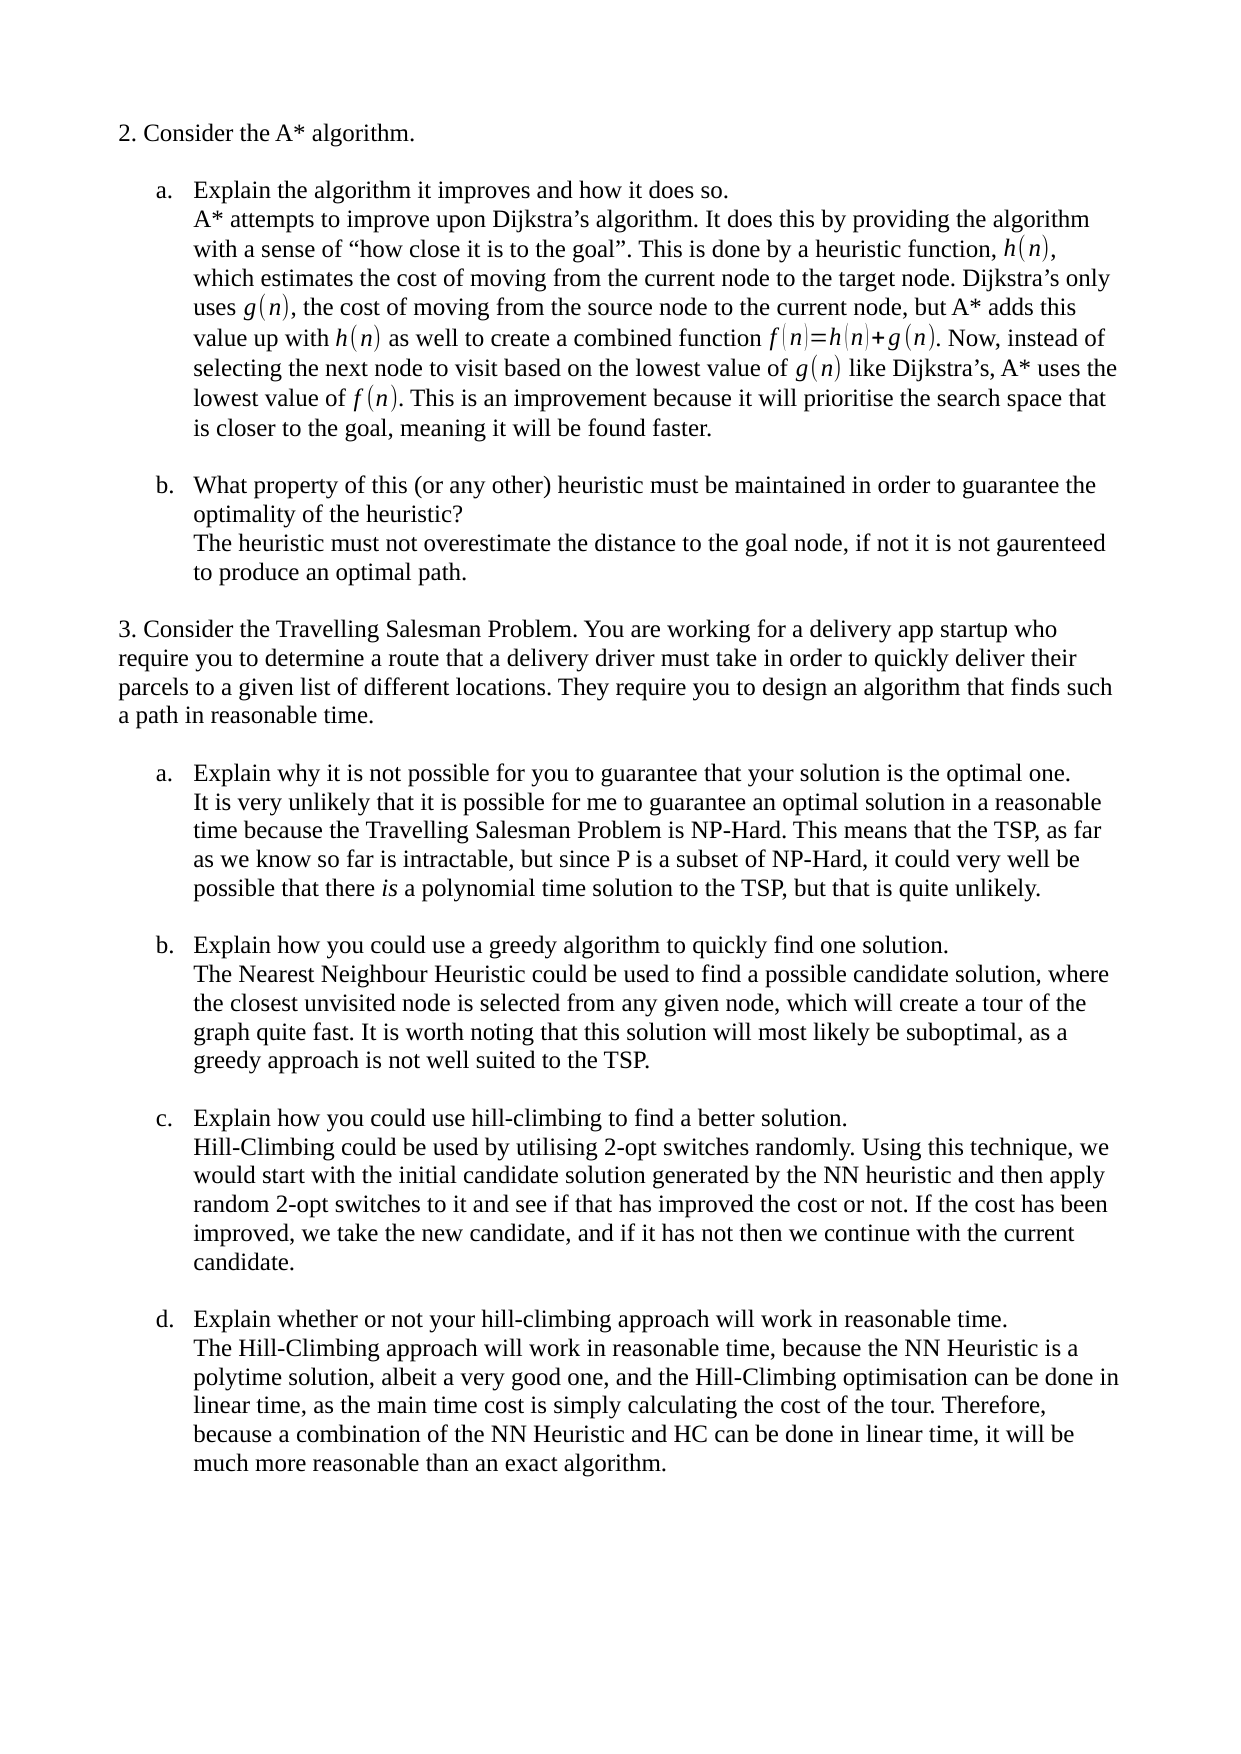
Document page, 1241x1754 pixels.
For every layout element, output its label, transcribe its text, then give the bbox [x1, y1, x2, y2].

list Explain why it is not possible for you to guarantee that your solution is the optimal one. [156, 758, 1122, 787]
list What property of this (or any other) heuristic must be maintained in order to guarantee the optimality of the heuristic? [156, 470, 1122, 528]
list Explain whether or not your hill-climbing approach will work in reasonable time. [156, 1304, 1122, 1333]
text It is very unlikely that it is possible for me to guarantee an optimal solution in a reasonable time because the Travelling Salesman Problem is NP-Hard. This means that the TSP, as far as we know so far is intractable, but since P is a subset of NP-Hard, it could very well be possible that there is a polynomial time solution to the TSP, but that is quite unlikely. [193, 787, 1122, 902]
list Explain how you could use a greedy algorithm to quickly find one solution. [156, 930, 1122, 959]
text 2. Consider the A* algorithm. [118, 118, 1122, 147]
list Explain how you could use hill-climbing to find a better solution. [156, 1103, 1122, 1132]
text A* attempts to improve upon Dijkstra’s algorithm. It does this by providing the algorithm with a sense of “how close it is to the goal”. This is done by a heuristic function, , which estimates the cost of moving from the current node to the target node. Dijkstra’s only uses , the cost of moving from the source node to the current node, but A* adds this value up with as well to create a combined function . Now, instead of selecting the next node to visit based on the lowest value of like Dijkstra’s, A* uses the lowest value of . This is an improvement because it will prioritise the search space that is closer to the goal, meaning it will be found faster. [193, 204, 1122, 442]
text 3. Consider the Travelling Salesman Problem. You are working for a delivery app startup who require you to determine a route that a delivery driver must take in order to quickly deliver their parcels to a given list of different locations. They require you to design an algorithm that finds such a path in reasonable time. [118, 614, 1122, 729]
text The Nearest Neighbour Heuristic could be used to find a possible candidate solution, where the closest unvisited node is selected from any given node, which will create a tour of the graph quite fast. It is worth noting that this solution will most likely be suboptimal, as a greedy approach is not well suited to the TSP. [193, 959, 1122, 1074]
list Explain the algorithm it improves and how it does so. [156, 176, 1122, 204]
text The heuristic must not overestimate the distance to the goal node, if not it is not gaurenteed to produce an optimal path. [193, 528, 1122, 585]
text Hill-Climbing could be used by utilising 2-opt switches randomly. Using this technique, we would start with the initial candidate solution generated by the NN heuristic and then apply random 2-opt switches to it and see if that has improved the cost or not. If the cost has been improved, we take the new candidate, and if it has not then we continue with the current candidate. [193, 1132, 1122, 1275]
text The Hill-Climbing approach will work in reasonable time, because the NN Heuristic is a polytime solution, albeit a very good one, and the Hill-Climbing optimisation can be done in linear time, as the main time cost is simply calculating the cost of the tour. Therefore, because a combination of the NN Heuristic and HC can be done in linear time, it will be much more reasonable than an exact algorithm. [193, 1333, 1122, 1477]
